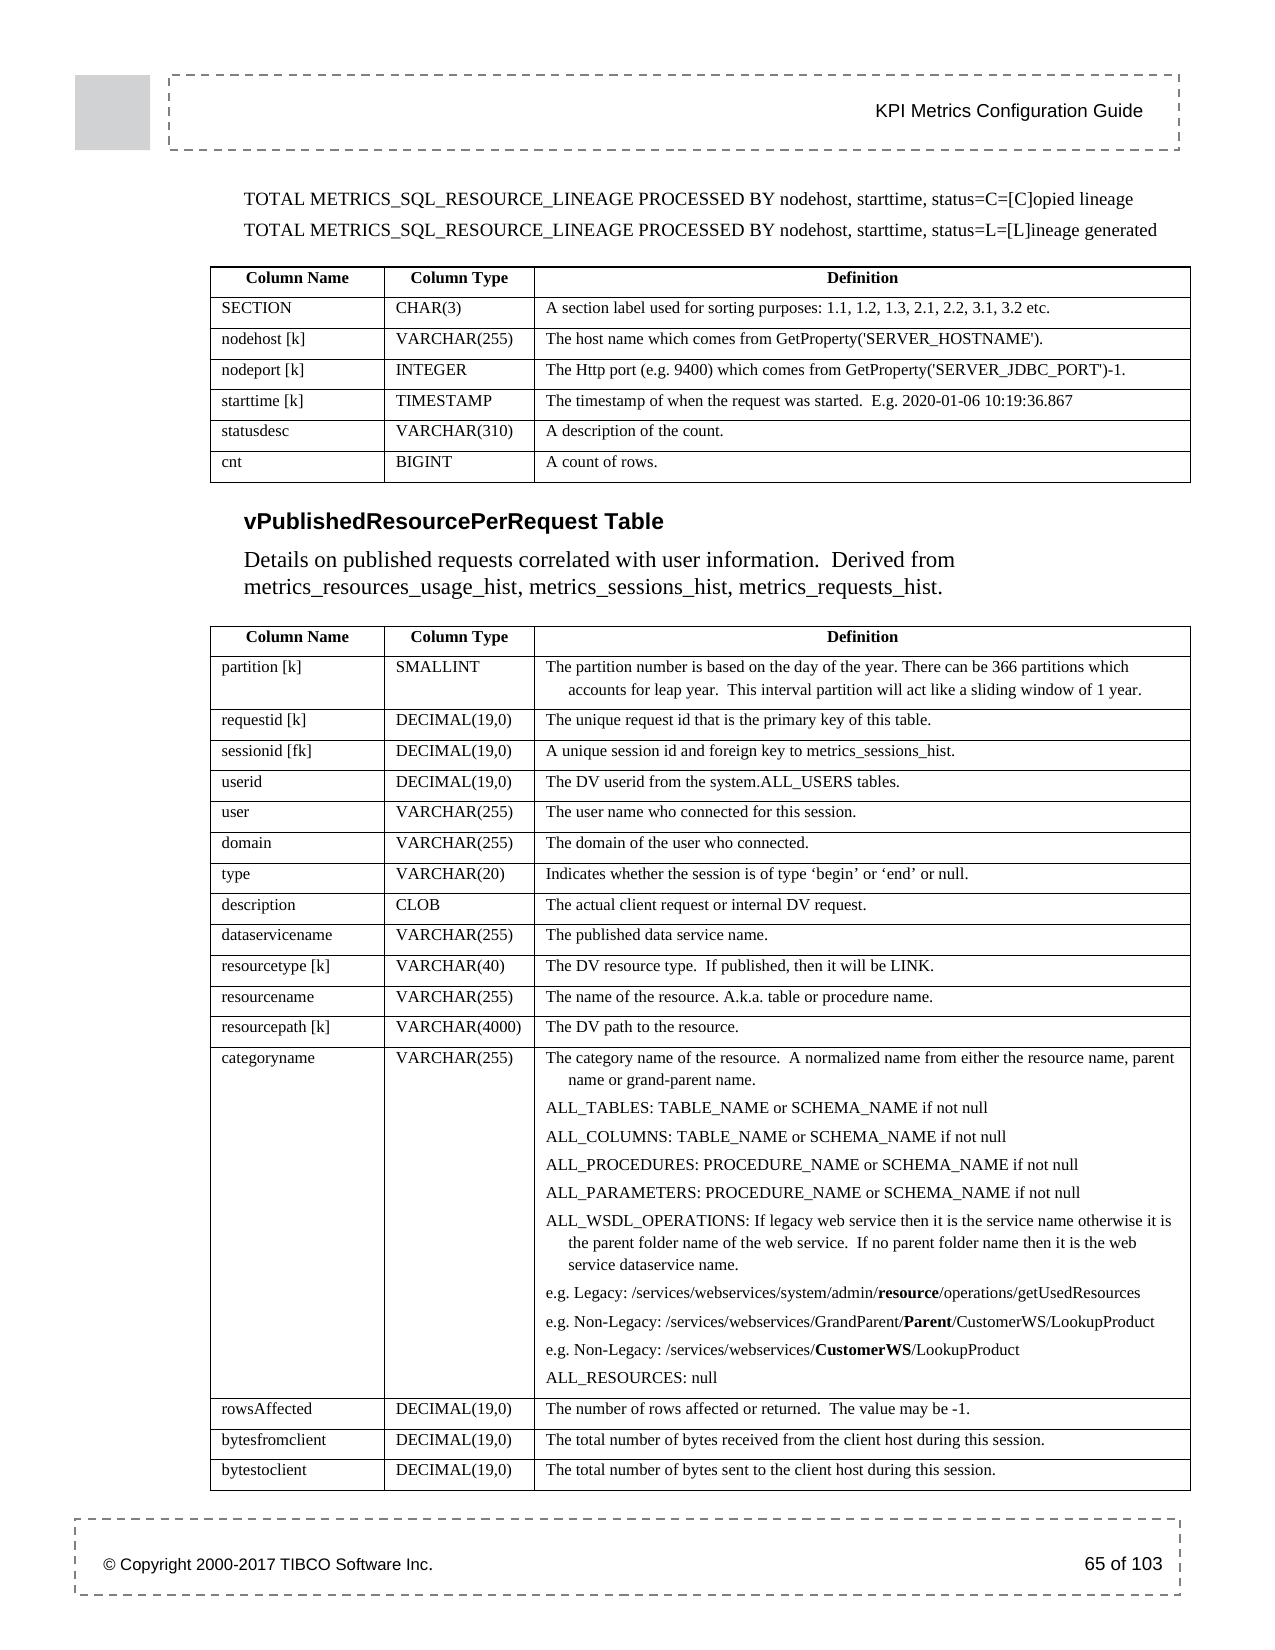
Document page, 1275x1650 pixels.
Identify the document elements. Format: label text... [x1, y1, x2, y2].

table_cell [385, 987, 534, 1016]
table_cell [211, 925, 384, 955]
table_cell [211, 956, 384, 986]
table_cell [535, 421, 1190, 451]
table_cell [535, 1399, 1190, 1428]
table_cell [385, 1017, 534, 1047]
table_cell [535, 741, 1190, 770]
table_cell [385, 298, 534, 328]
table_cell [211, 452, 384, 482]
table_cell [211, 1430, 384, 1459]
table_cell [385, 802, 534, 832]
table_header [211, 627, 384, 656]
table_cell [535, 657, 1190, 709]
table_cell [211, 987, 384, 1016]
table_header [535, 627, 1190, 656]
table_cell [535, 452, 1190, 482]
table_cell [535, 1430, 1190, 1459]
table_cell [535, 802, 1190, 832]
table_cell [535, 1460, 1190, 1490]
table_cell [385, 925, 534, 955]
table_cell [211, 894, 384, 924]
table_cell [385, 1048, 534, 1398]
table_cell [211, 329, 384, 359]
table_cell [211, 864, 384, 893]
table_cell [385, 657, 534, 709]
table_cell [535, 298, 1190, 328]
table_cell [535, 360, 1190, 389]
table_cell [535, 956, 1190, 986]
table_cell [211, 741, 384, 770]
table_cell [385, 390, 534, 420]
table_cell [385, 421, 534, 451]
subtitle vPublishedResourcePerRequest Table [244, 508, 1162, 534]
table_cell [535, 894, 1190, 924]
text Details on published requests correlated with user information. Derived from metrics_resources_usage_hist, metrics_sessions_hist, metrics_requests_hist. [244, 546, 1162, 599]
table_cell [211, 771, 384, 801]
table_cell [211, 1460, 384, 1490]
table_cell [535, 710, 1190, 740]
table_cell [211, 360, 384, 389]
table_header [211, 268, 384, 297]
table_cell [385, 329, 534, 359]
text TOTAL METRICS_SQL_RESOURCE_LINEAGE PROCESSED BY nodehost, starttime, status=C=[C]opied lineage [244, 187, 1162, 209]
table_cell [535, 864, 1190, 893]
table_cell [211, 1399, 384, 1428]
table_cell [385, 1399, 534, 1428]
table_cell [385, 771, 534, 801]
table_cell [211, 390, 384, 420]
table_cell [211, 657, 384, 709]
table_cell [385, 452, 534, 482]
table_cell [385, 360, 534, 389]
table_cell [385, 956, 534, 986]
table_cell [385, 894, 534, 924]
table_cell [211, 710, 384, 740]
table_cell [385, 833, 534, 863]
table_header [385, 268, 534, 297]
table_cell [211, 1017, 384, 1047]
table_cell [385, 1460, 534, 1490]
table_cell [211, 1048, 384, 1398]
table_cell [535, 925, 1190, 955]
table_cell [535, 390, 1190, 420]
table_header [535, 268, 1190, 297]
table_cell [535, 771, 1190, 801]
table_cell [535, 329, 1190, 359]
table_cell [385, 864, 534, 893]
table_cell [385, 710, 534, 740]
text TOTAL METRICS_SQL_RESOURCE_LINEAGE PROCESSED BY nodehost, starttime, status=L=[L]ineage generated [244, 218, 1162, 240]
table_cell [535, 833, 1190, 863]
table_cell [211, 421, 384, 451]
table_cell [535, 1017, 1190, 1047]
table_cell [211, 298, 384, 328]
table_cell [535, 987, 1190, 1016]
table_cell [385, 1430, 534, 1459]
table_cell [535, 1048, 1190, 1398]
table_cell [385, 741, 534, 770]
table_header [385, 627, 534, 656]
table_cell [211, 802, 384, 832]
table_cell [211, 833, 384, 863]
